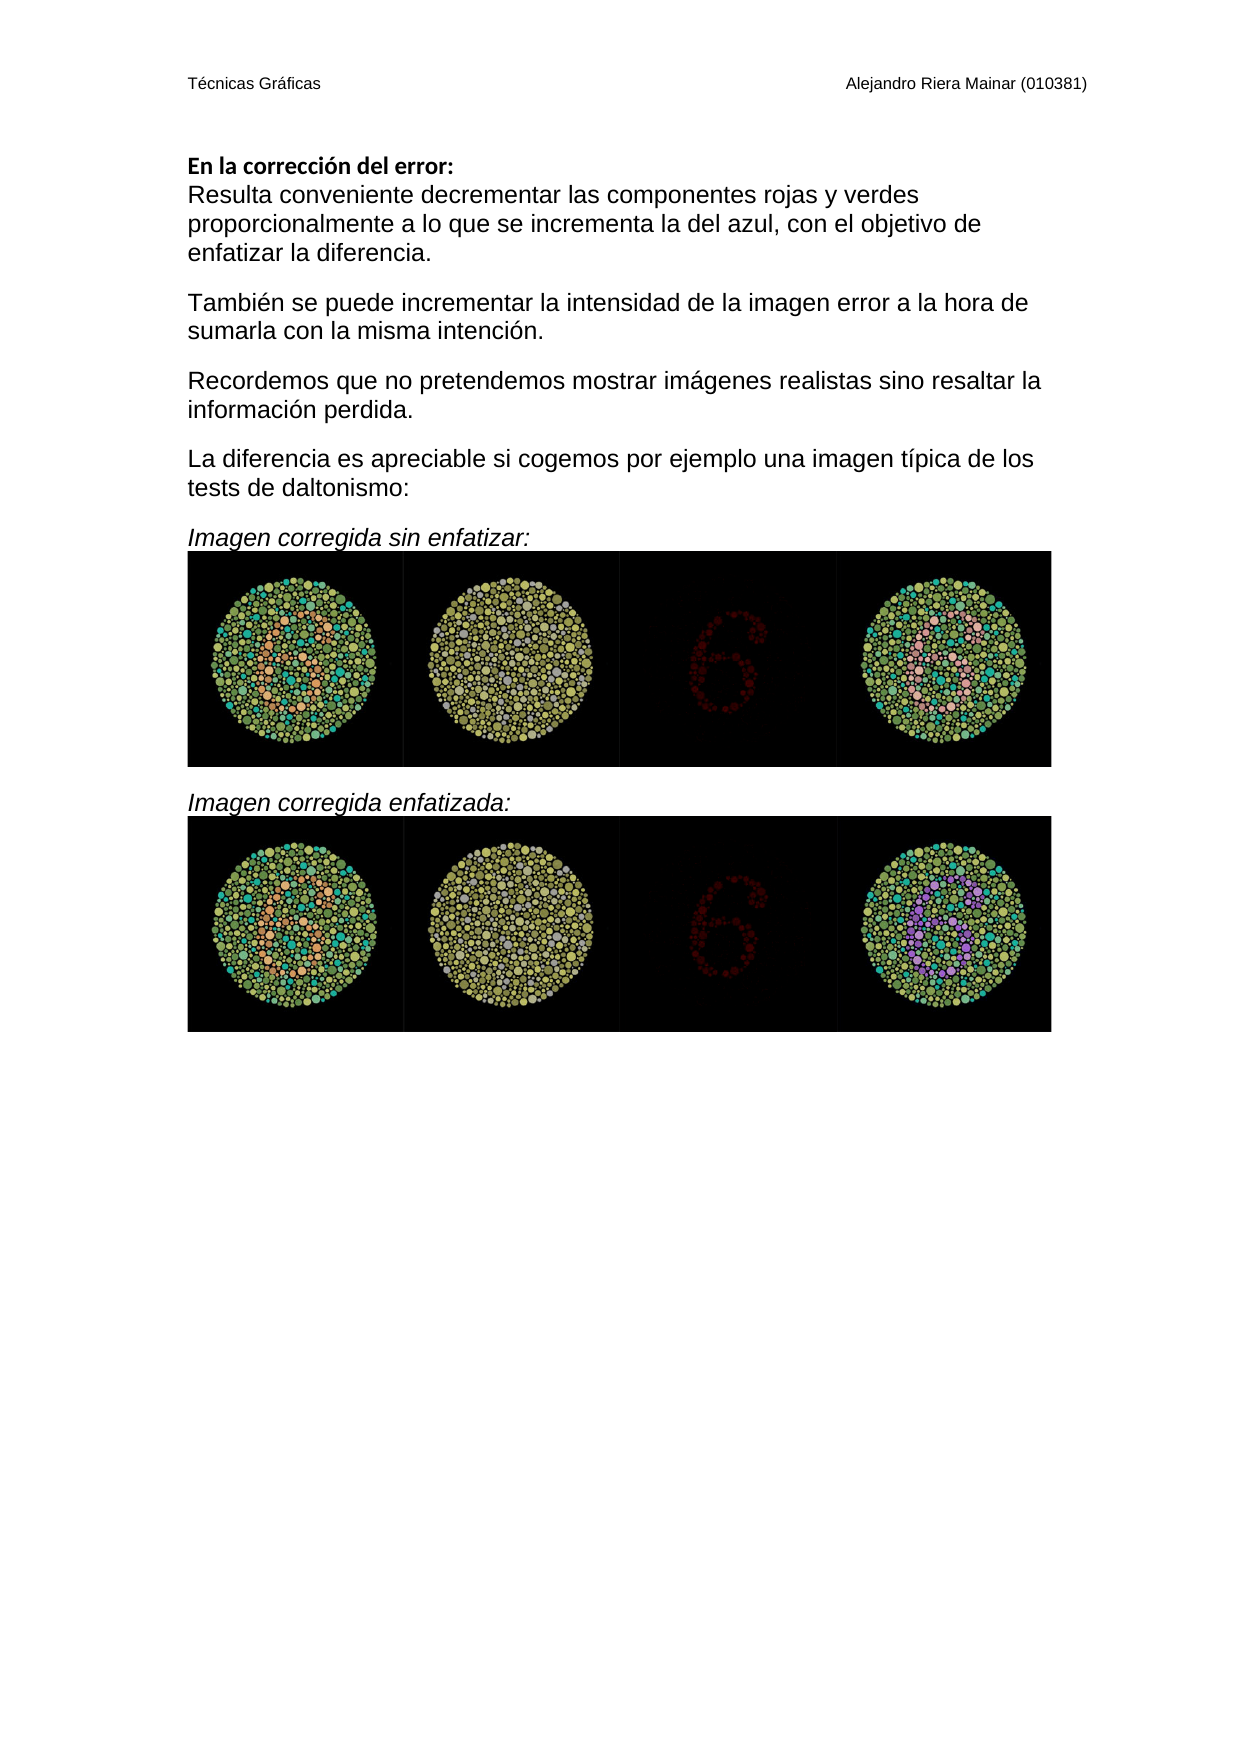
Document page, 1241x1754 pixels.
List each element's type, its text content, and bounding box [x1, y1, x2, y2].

text La diferencia es apreciable si cogemos por ejemplo una imagen típica de los tests de daltonismo: [187, 444, 1053, 502]
text Resulta conveniente decrementar las componentes rojas y verdes proporcionalmente a lo que se incrementa la del azul, con el objetivo de enfatizar la diferencia. [187, 181, 1053, 267]
picture [187, 816, 1052, 1032]
text Recordemos que no pretendemos mostrar imágenes realistas sino resaltar la información perdida. [187, 366, 1053, 423]
text También se puede incrementar la intensidad de la imagen error a la hora de sumarla con la misma intención. [187, 288, 1053, 345]
picture [187, 551, 1052, 767]
subtitle En la corrección del error: [187, 150, 1053, 181]
